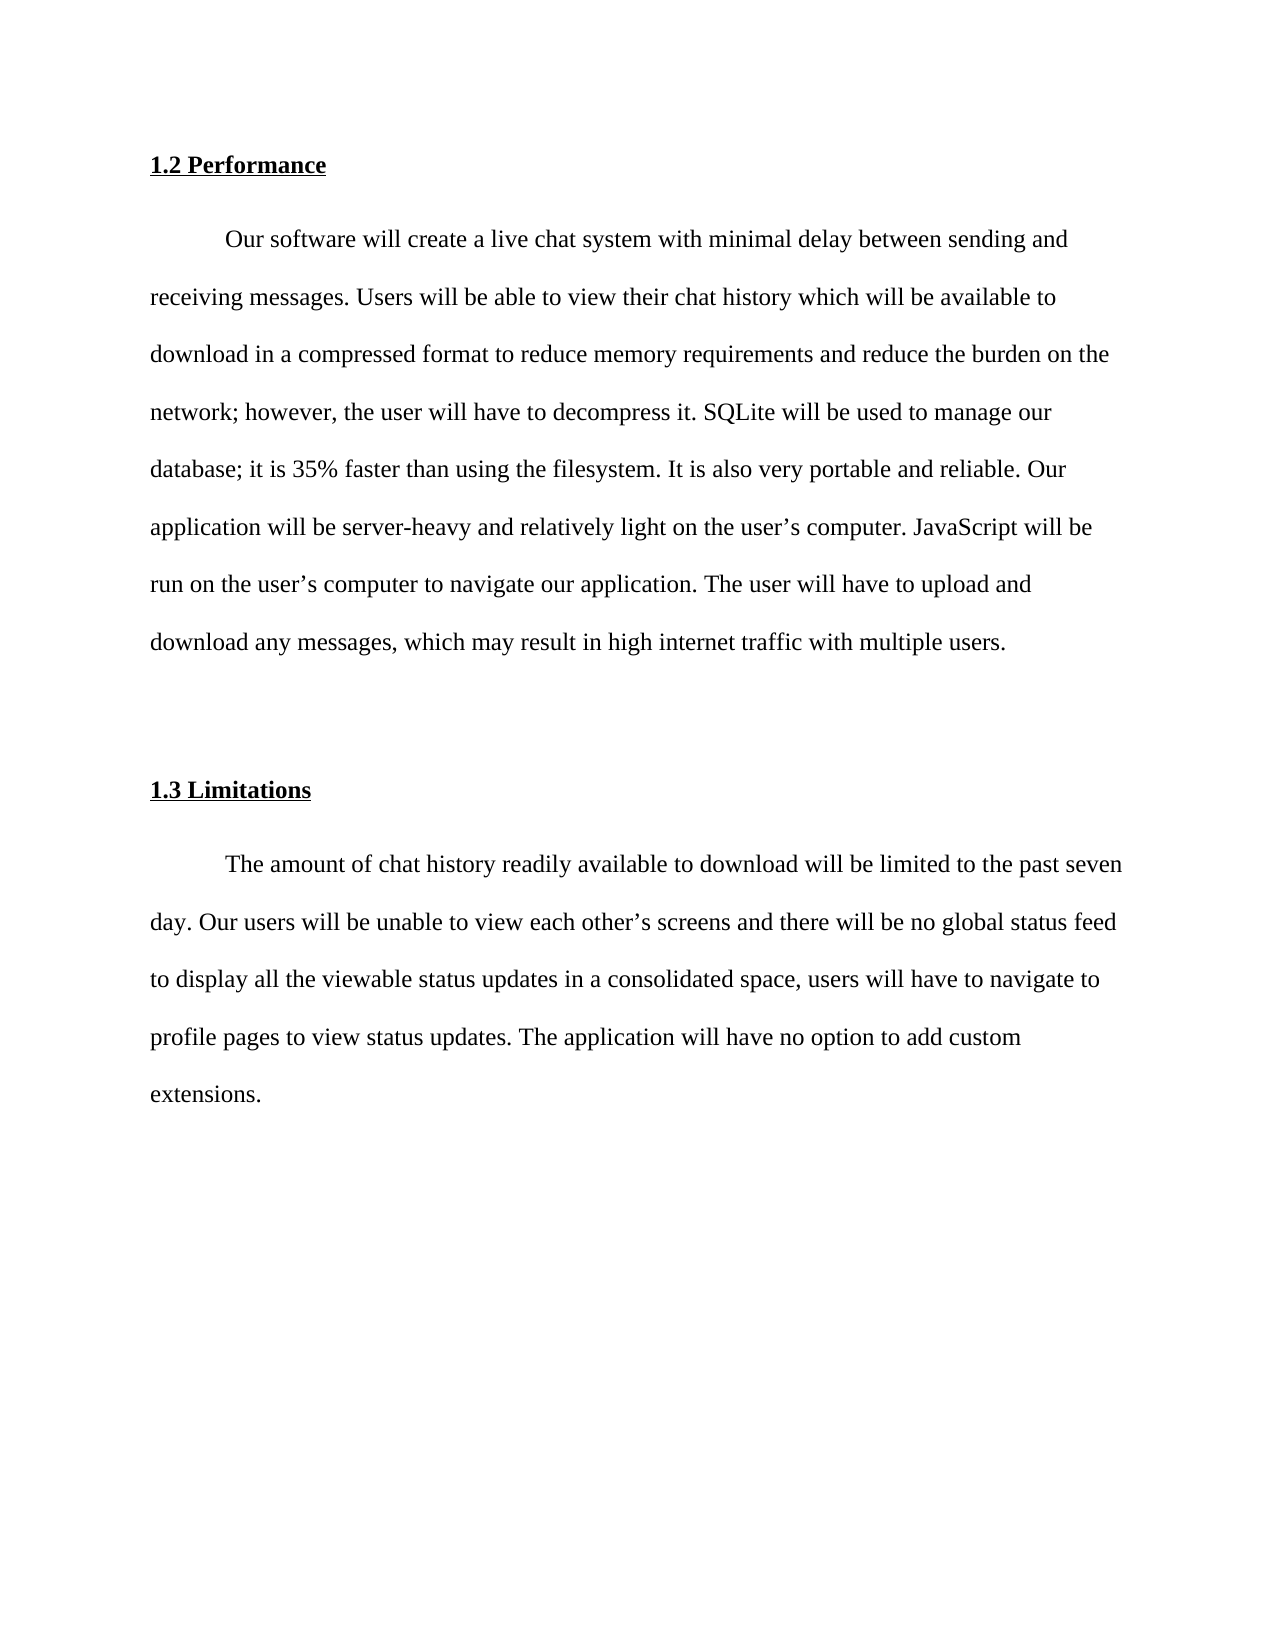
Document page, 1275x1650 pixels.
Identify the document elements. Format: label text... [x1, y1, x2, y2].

text The amount of chat history readily available to download will be limited to the past seven day. Our users will be unable to view each other’s screens and there will be no global status feed to display all the viewable status updates in a consolidated space, users will have to navigate to profile pages to view status updates. The application will have no option to add custom extensions. [150, 849, 1125, 1108]
text 1.3 Limitations [150, 775, 1125, 804]
text Our software will create a live chat system with minimal delay between sending and receiving messages. Users will be able to view their chat history which will be available to download in a compressed format to reduce memory requirements and reduce the burden on the network; however, the user will have to decompress it. SQLite will be used to manage our database; it is 35% faster than using the filesystem. It is also very portable and reliable. Our application will be server-heavy and relatively light on the user’s computer. JavaScript will be run on the user’s computer to navigate our application. The user will have to upload and download any messages, which may result in high internet traffic with multiple users. [150, 224, 1125, 655]
text 1.2 Performance [150, 150, 1125, 179]
